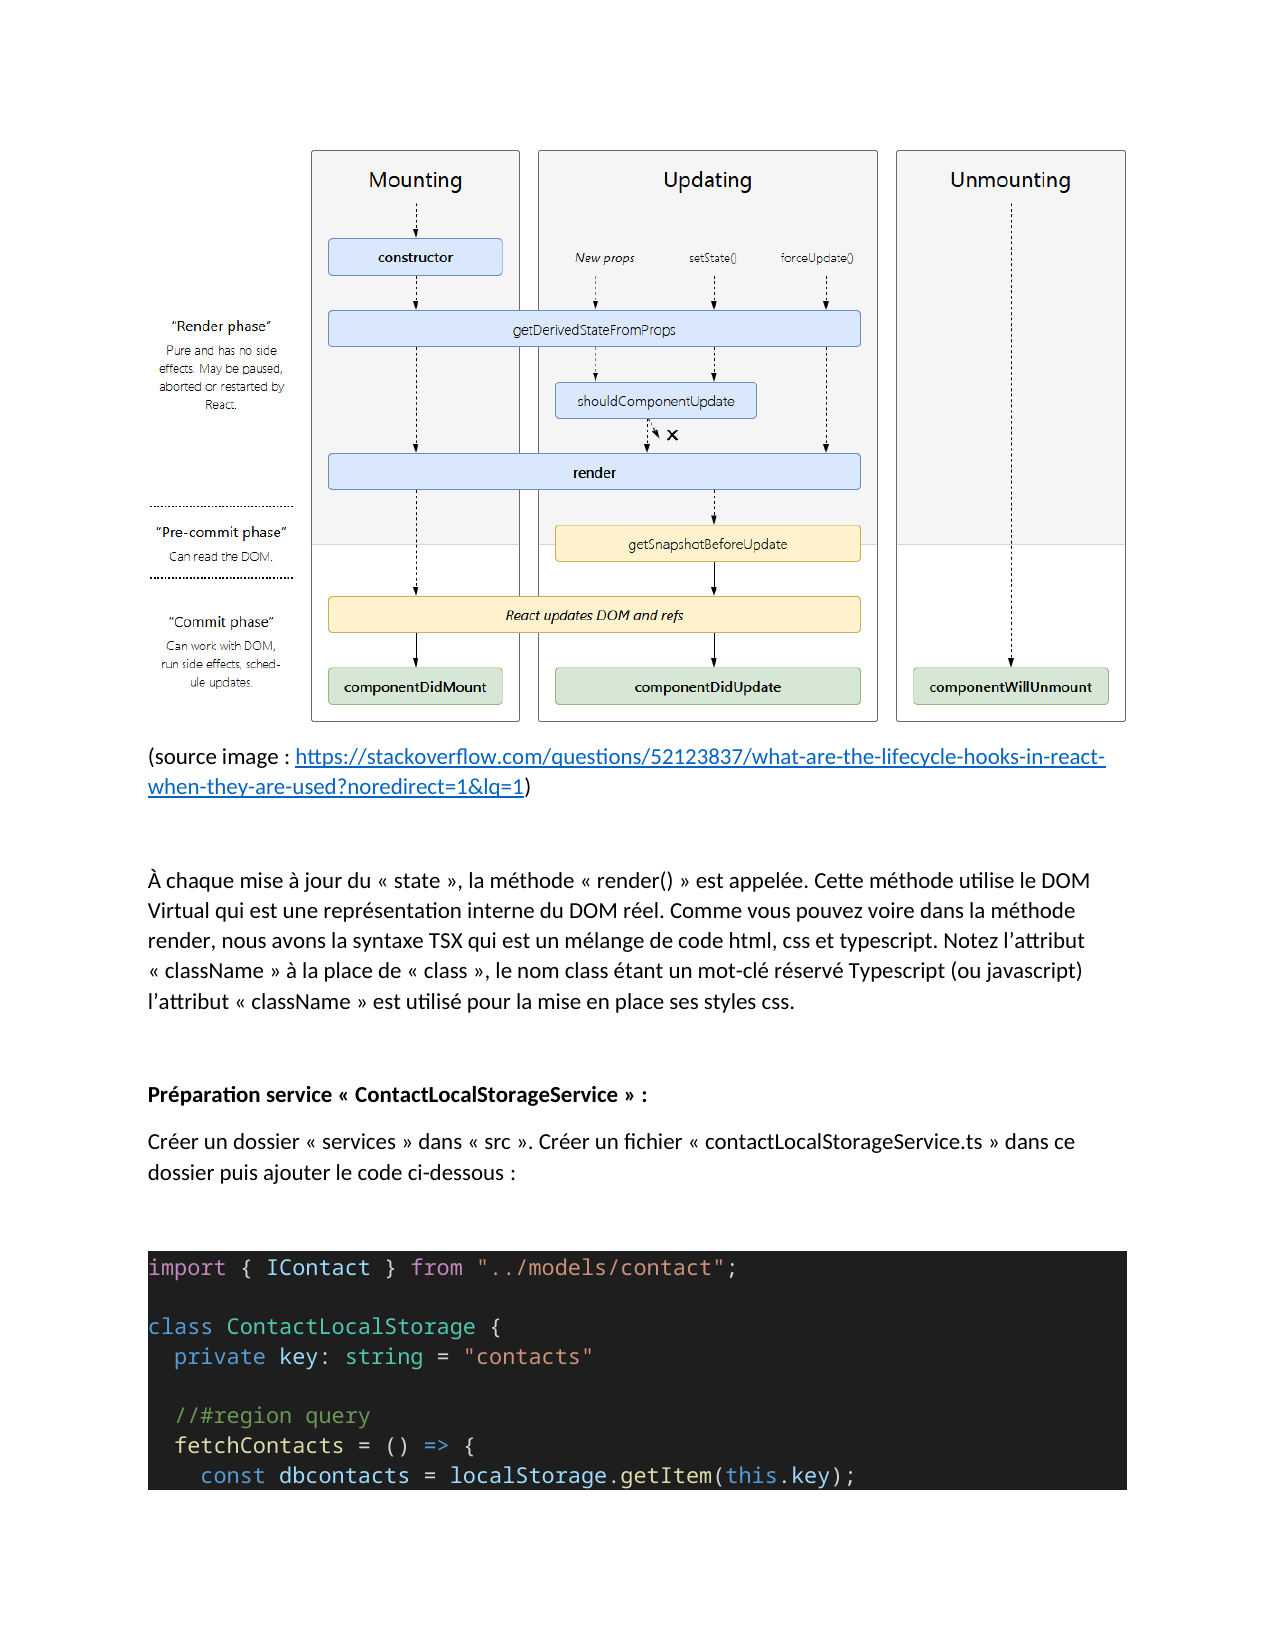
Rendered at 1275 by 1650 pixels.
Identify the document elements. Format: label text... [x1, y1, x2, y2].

text (source image : https://stackoverflow.com/questions/52123837/what-are-the-lifecycle-hooks-in-react-when-they-are-used?noredirect=1&lq=1) [148, 742, 1127, 800]
text class ContactLocalStorage { [148, 1311, 1127, 1341]
text //#region query [148, 1400, 1127, 1430]
text fetchContacts = () => { [148, 1430, 1127, 1460]
text private key: string = "contacts" [148, 1341, 1127, 1371]
text const dbcontacts = localStorage.getItem(this.key); [148, 1460, 1127, 1490]
text Créer un dossier « services » dans « src ». Créer un fichier « contactLocalStorageService.ts » dans ce dossier puis ajouter le code ci-dessous : [148, 1127, 1127, 1186]
text Préparation service « ContactLocalStorageService » : [148, 1081, 1127, 1109]
picture [147, 147, 1128, 724]
text import { IContact } from "../models/contact"; [148, 1251, 1127, 1281]
text À chaque mise à jour du « state », la méthode « render() » est appelée. Cette méthode utilise le DOM Virtual qui est une représentation interne du DOM réel. Comme vous pouvez voire dans la méthode render, nous avons la syntaxe TSX qui est un mélange de code html, css et typescript. Notez l’attribut « className » à la place de « class », le nom class étant un mot-clé réservé Typescript (ou javascript) l’attribut « className » est utilisé pour la mise en place ses styles css. [148, 866, 1127, 1015]
